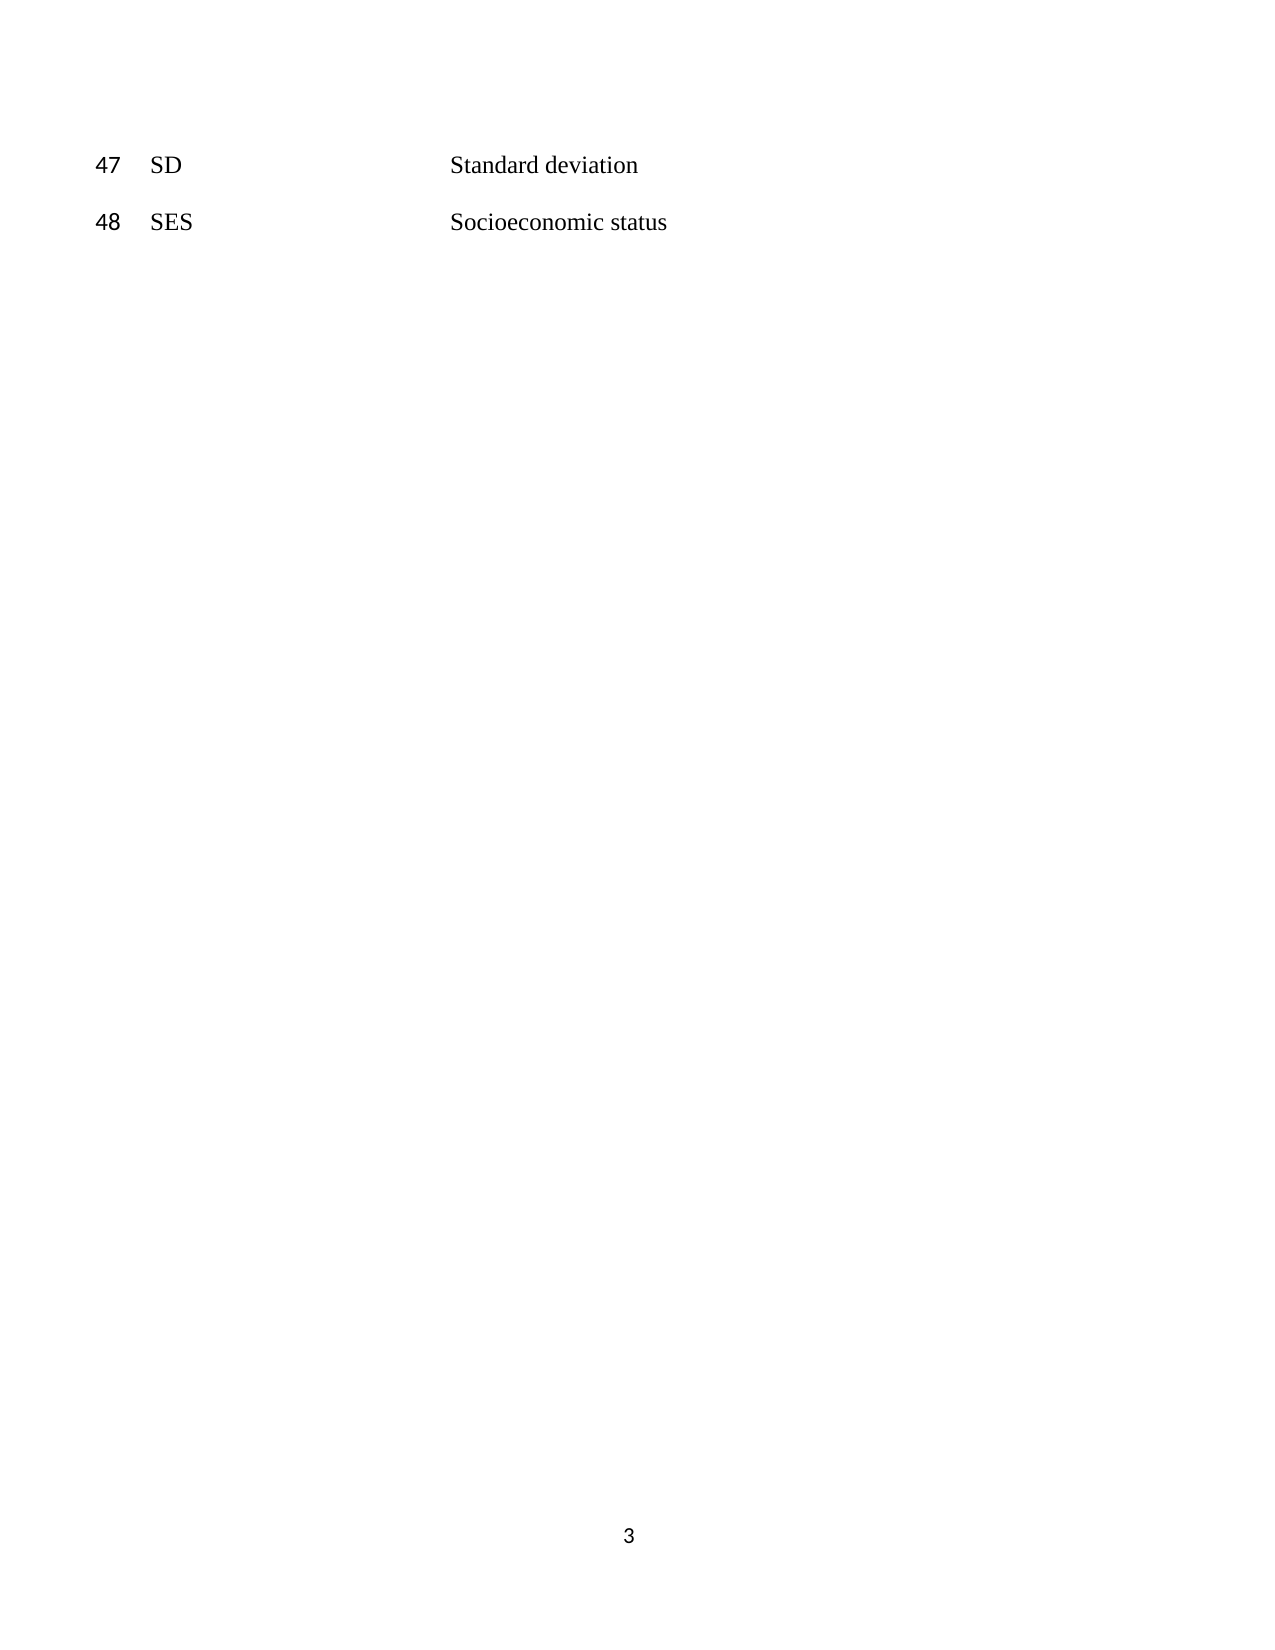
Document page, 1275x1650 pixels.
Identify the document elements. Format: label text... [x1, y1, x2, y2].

text SD Standard deviation [150, 150, 1125, 179]
text SES Socioeconomic status [150, 207, 1125, 236]
